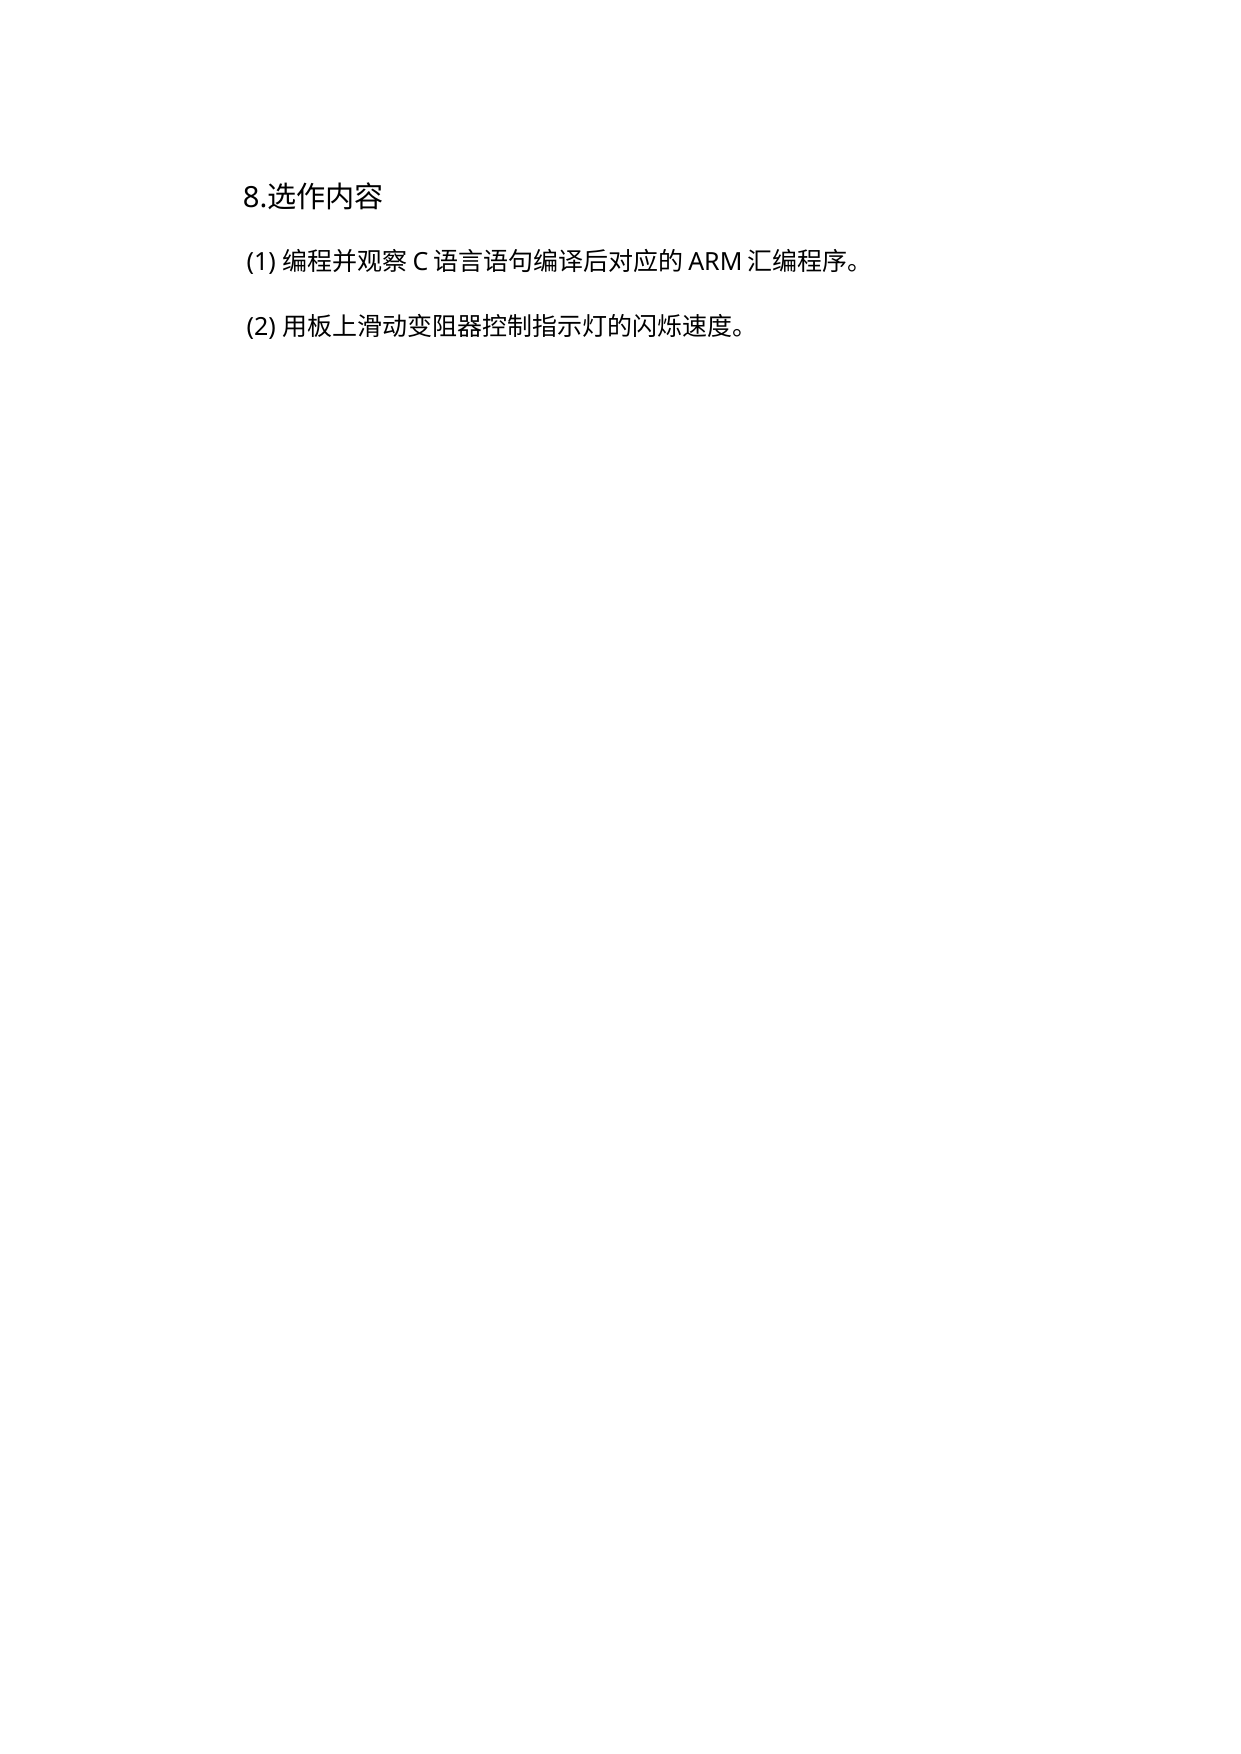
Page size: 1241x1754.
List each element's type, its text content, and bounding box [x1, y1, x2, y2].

text 8.选作内容 [187, 162, 1053, 227]
text (2) 用板上滑动变阻器控制指示灯的闪烁速度。 [187, 292, 1053, 357]
text (1) 编程并观察C语言语句编译后对应的ARM汇编程序。 [187, 227, 1053, 292]
